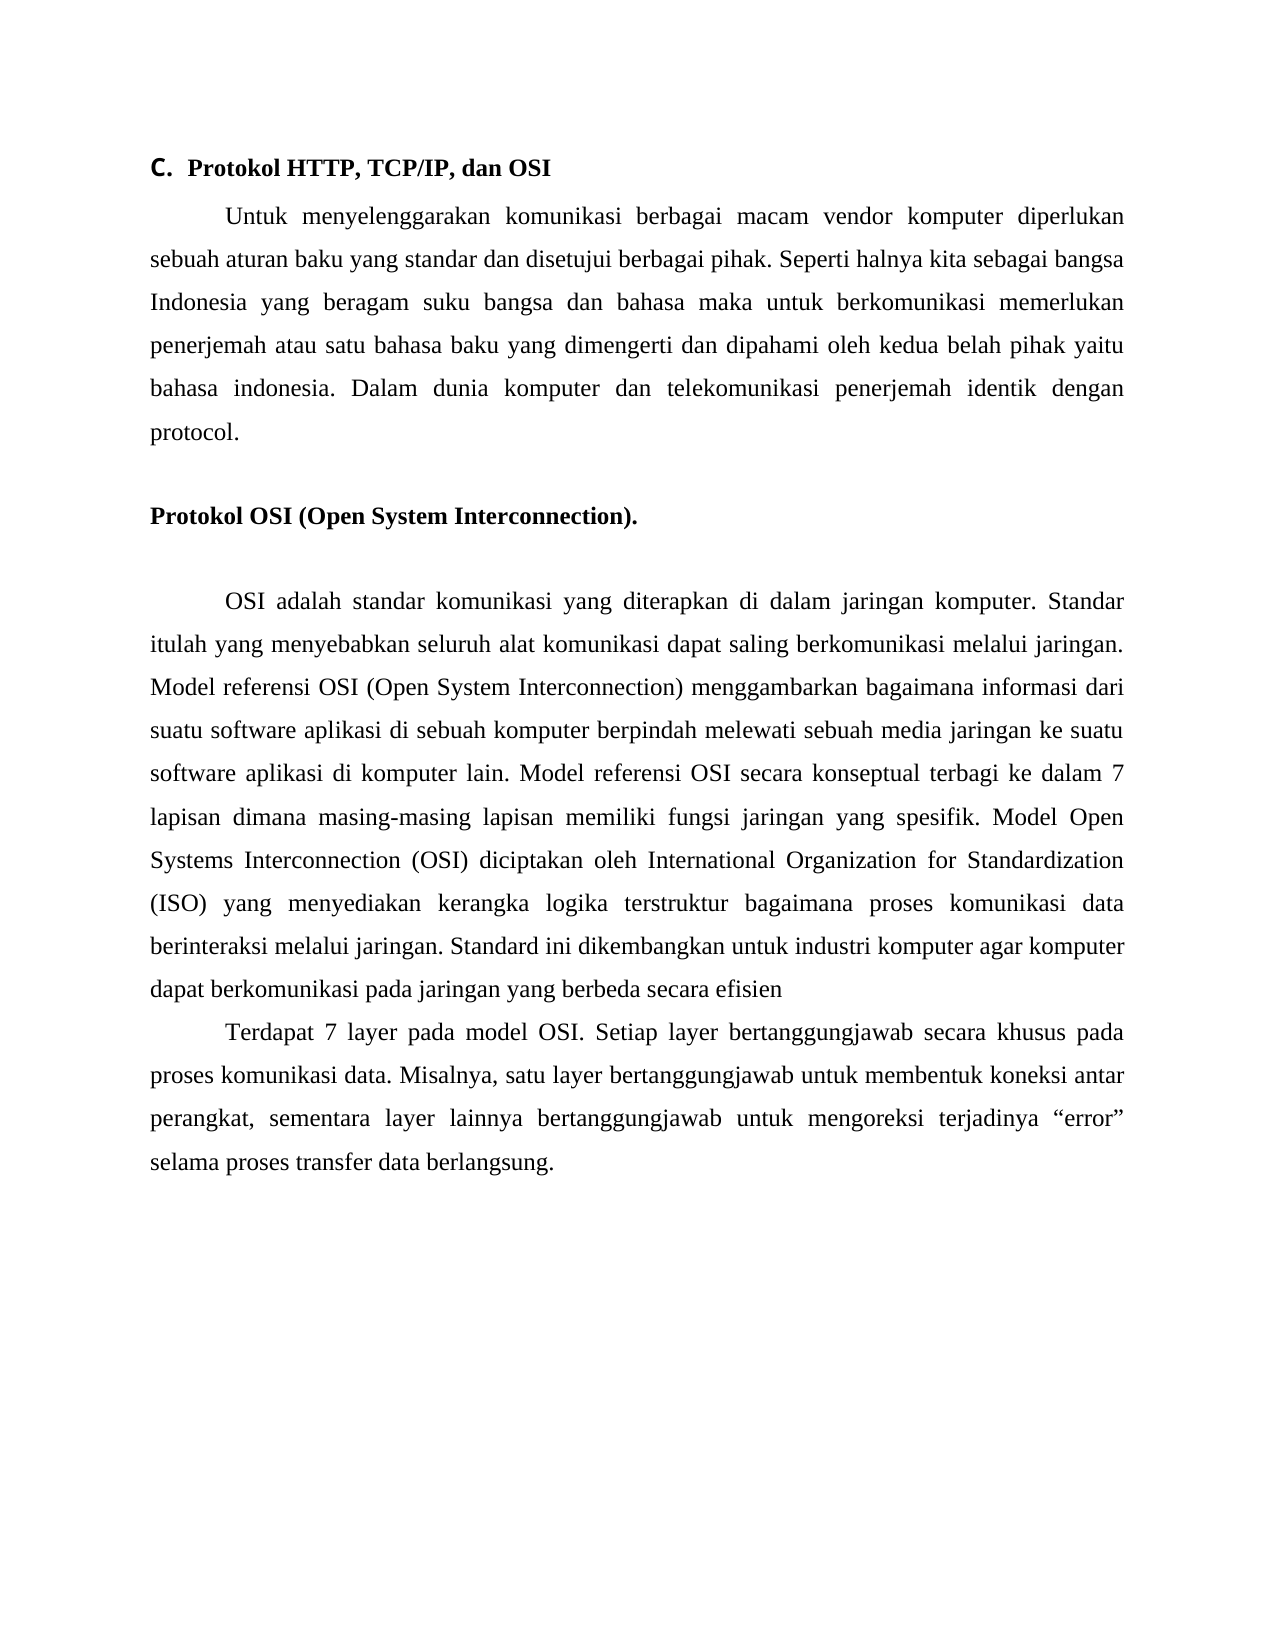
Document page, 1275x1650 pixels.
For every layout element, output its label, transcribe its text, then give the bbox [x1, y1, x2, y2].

text OSI adalah standar komunikasi yang diterapkan di dalam jaringan komputer. Standar itulah yang menyebabkan seluruh alat komunikasi dapat saling berkomunikasi melalui jaringan. Model referensi OSI (Open System Interconnection) menggambarkan bagaimana informasi dari suatu software aplikasi di sebuah komputer berpindah melewati sebuah media jaringan ke suatu software aplikasi di komputer lain. Model referensi OSI secara konseptual terbagi ke dalam 7 lapisan dimana masing-masing lapisan memiliki fungsi jaringan yang spesifik. Model Open Systems Interconnection (OSI) diciptakan oleh International Organization for Standardization (ISO) yang menyediakan kerangka logika terstruktur bagaimana proses komunikasi data berinteraksi melalui jaringan. Standard ini dikembangkan untuk industri komputer agar komputer dapat berkomunikasi pada jaringan yang berbeda secara efisien [150, 586, 1125, 1003]
list Protokol HTTP, TCP/IP, dan OSI [150, 150, 1125, 184]
text Untuk menyelenggarakan komunikasi berbagai macam vendor komputer diperlukan sebuah aturan baku yang standar dan disetujui berbagai pihak. Seperti halnya kita sebagai bangsa Indonesia yang beragam suku bangsa dan bahasa maka untuk berkomunikasi memerlukan penerjemah atau satu bahasa baku yang dimengerti dan dipahami oleh kedua belah pihak yaitu bahasa indonesia. Dalam dunia komputer dan telekomunikasi penerjemah identik dengan protocol. [150, 201, 1125, 487]
text Terdapat 7 layer pada model OSI. Setiap layer bertanggungjawab secara khusus pada proses komunikasi data. Misalnya, satu layer bertanggungjawab untuk membentuk koneksi antar perangkat, sementara layer lainnya bertanggungjawab untuk mengoreksi terjadinya “error” selama proses transfer data berlangsung. [150, 1017, 1125, 1175]
text Protokol OSI (Open System Interconnection). [150, 501, 1125, 572]
